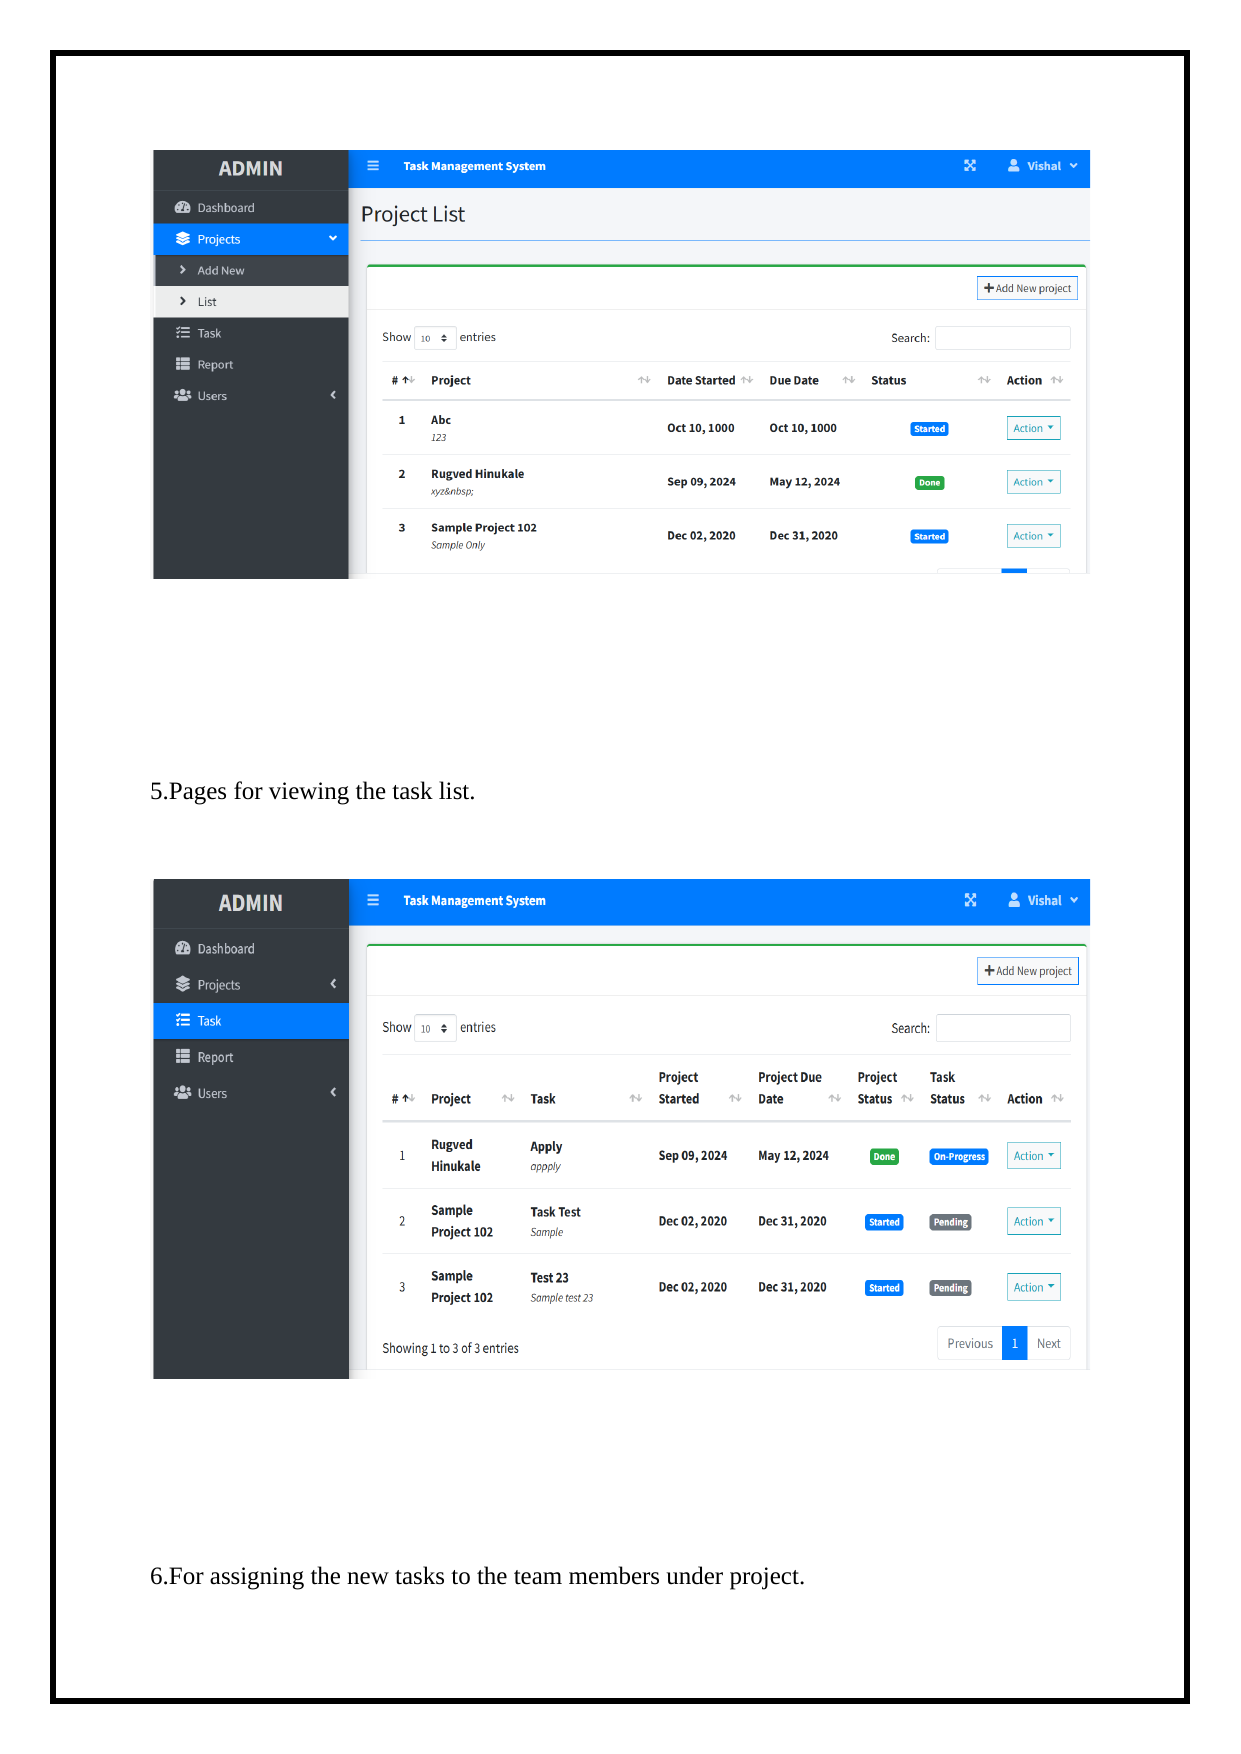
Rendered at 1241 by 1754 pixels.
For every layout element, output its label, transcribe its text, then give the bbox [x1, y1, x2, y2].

picture [150, 879, 1091, 1379]
picture [150, 150, 1091, 579]
text 5.Pages for viewing the task list. [150, 776, 1090, 805]
text 6.For assigning the new tasks to the team members under project. [150, 1561, 1090, 1589]
